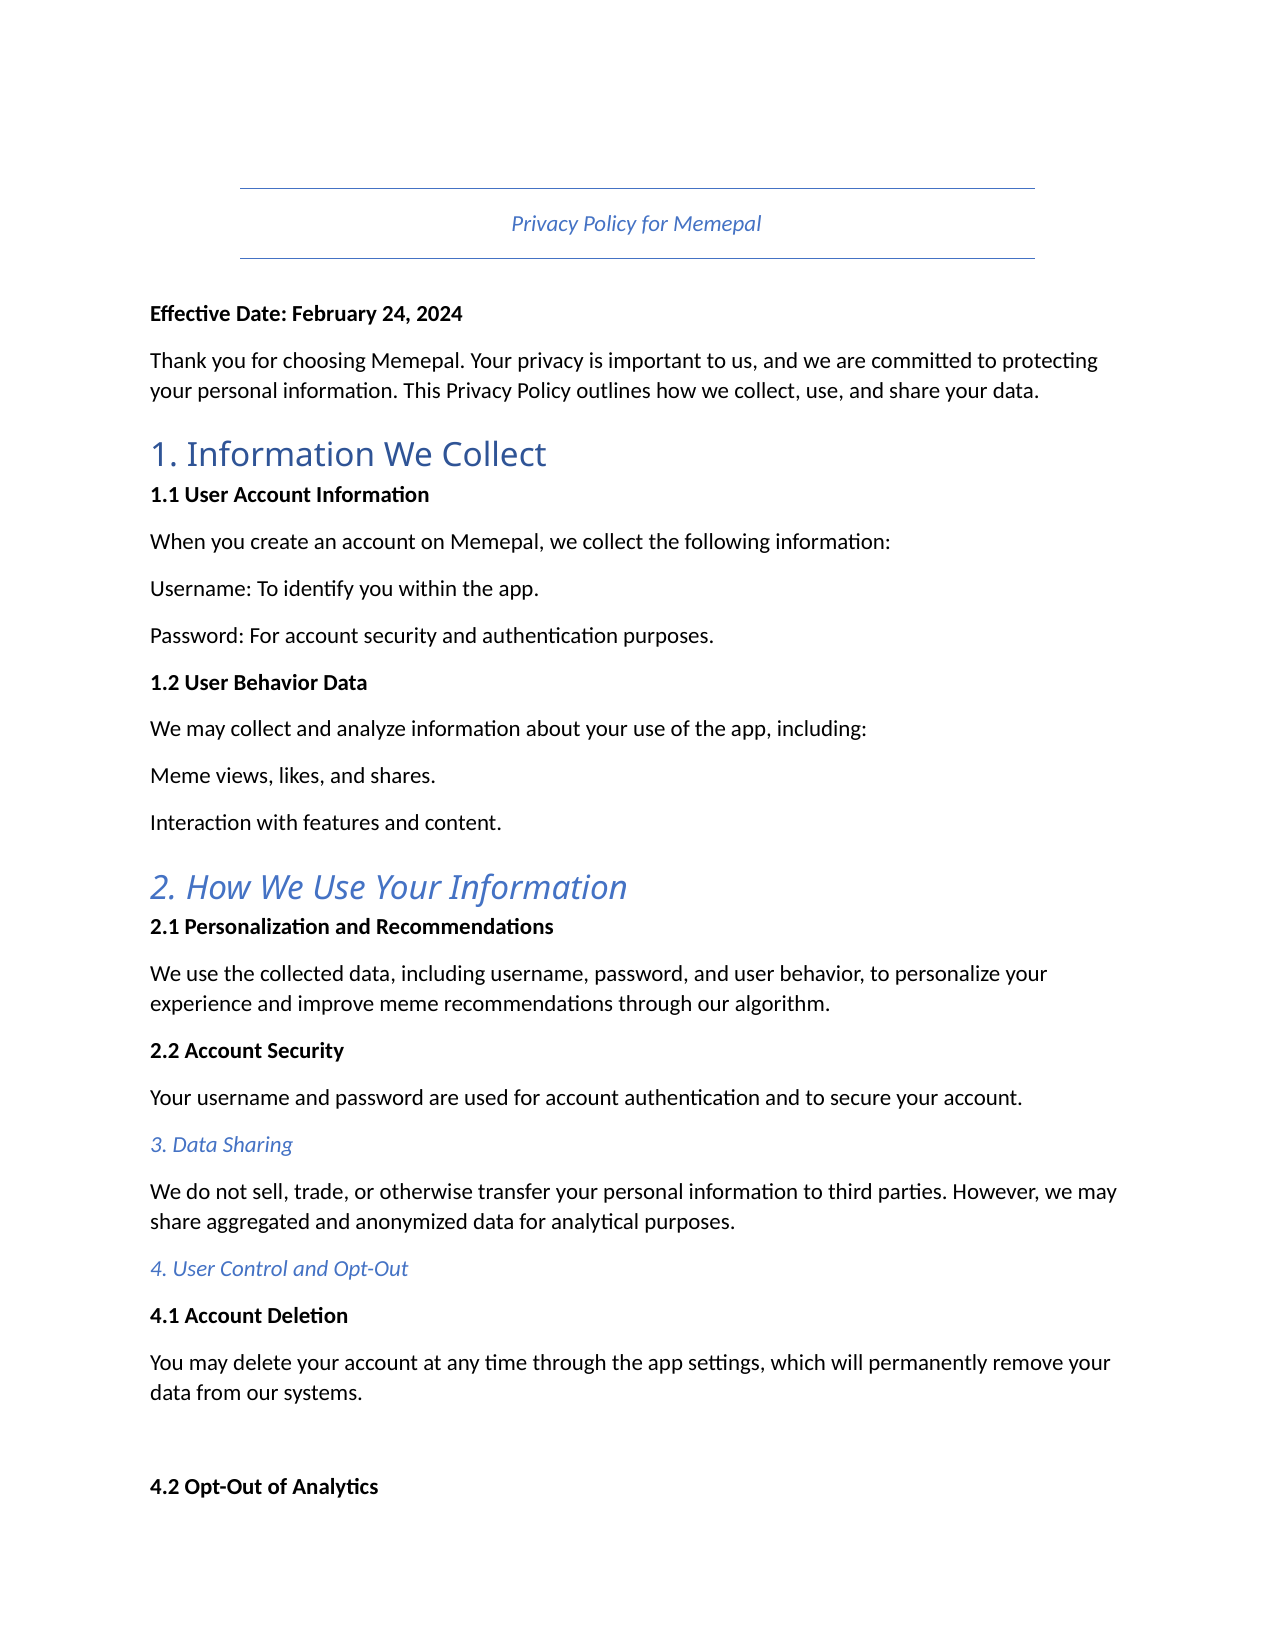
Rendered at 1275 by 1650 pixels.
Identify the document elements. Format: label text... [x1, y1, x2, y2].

subtitle 2. How We Use Your Information [150, 863, 1125, 909]
text Effective Date: February 24, 2024 [150, 299, 1125, 327]
text 1.1 User Account Information [150, 480, 1125, 508]
text Interaction with features and content. [150, 808, 1125, 836]
subtitle 1. Information We Collect [150, 431, 1125, 477]
text We may collect and analyze information about your use of the app, including: [150, 714, 1125, 743]
text 4.1 Account Deletion [150, 1301, 1125, 1329]
text We use the collected data, including username, password, and user behavior, to personalize your experience and improve meme recommendations through our algorithm. [150, 959, 1125, 1018]
text Password: For account security and authentication purposes. [150, 621, 1125, 649]
text 2.1 Personalization and Recommendations [150, 912, 1125, 941]
text 2.2 Account Security [150, 1036, 1125, 1064]
text When you create an account on Memepal, we collect the following information: [150, 527, 1125, 555]
text Meme views, likes, and shares. [150, 761, 1125, 789]
text 3. Data Sharing [150, 1130, 1125, 1158]
text You may delete your account at any time through the app settings, which will permanently remove your data from our systems. [150, 1348, 1125, 1406]
text Privacy Policy for Memepal [240, 189, 1035, 258]
text 4. User Control and Opt-Out [150, 1254, 1125, 1282]
text Username: To identify you within the app. [150, 574, 1125, 602]
text We do not sell, trade, or otherwise transfer your personal information to third parties. However, we may share aggregated and anonymized data for analytical purposes. [150, 1177, 1125, 1235]
text 1.2 User Behavior Data [150, 668, 1125, 696]
text Your username and password are used for account authentication and to secure your account. [150, 1083, 1125, 1111]
text 4.2 Opt-Out of Analytics [150, 1472, 1125, 1500]
text Thank you for choosing Memepal. Your privacy is important to us, and we are committed to protecting your personal information. This Privacy Policy outlines how we collect, use, and share your data. [150, 346, 1125, 404]
